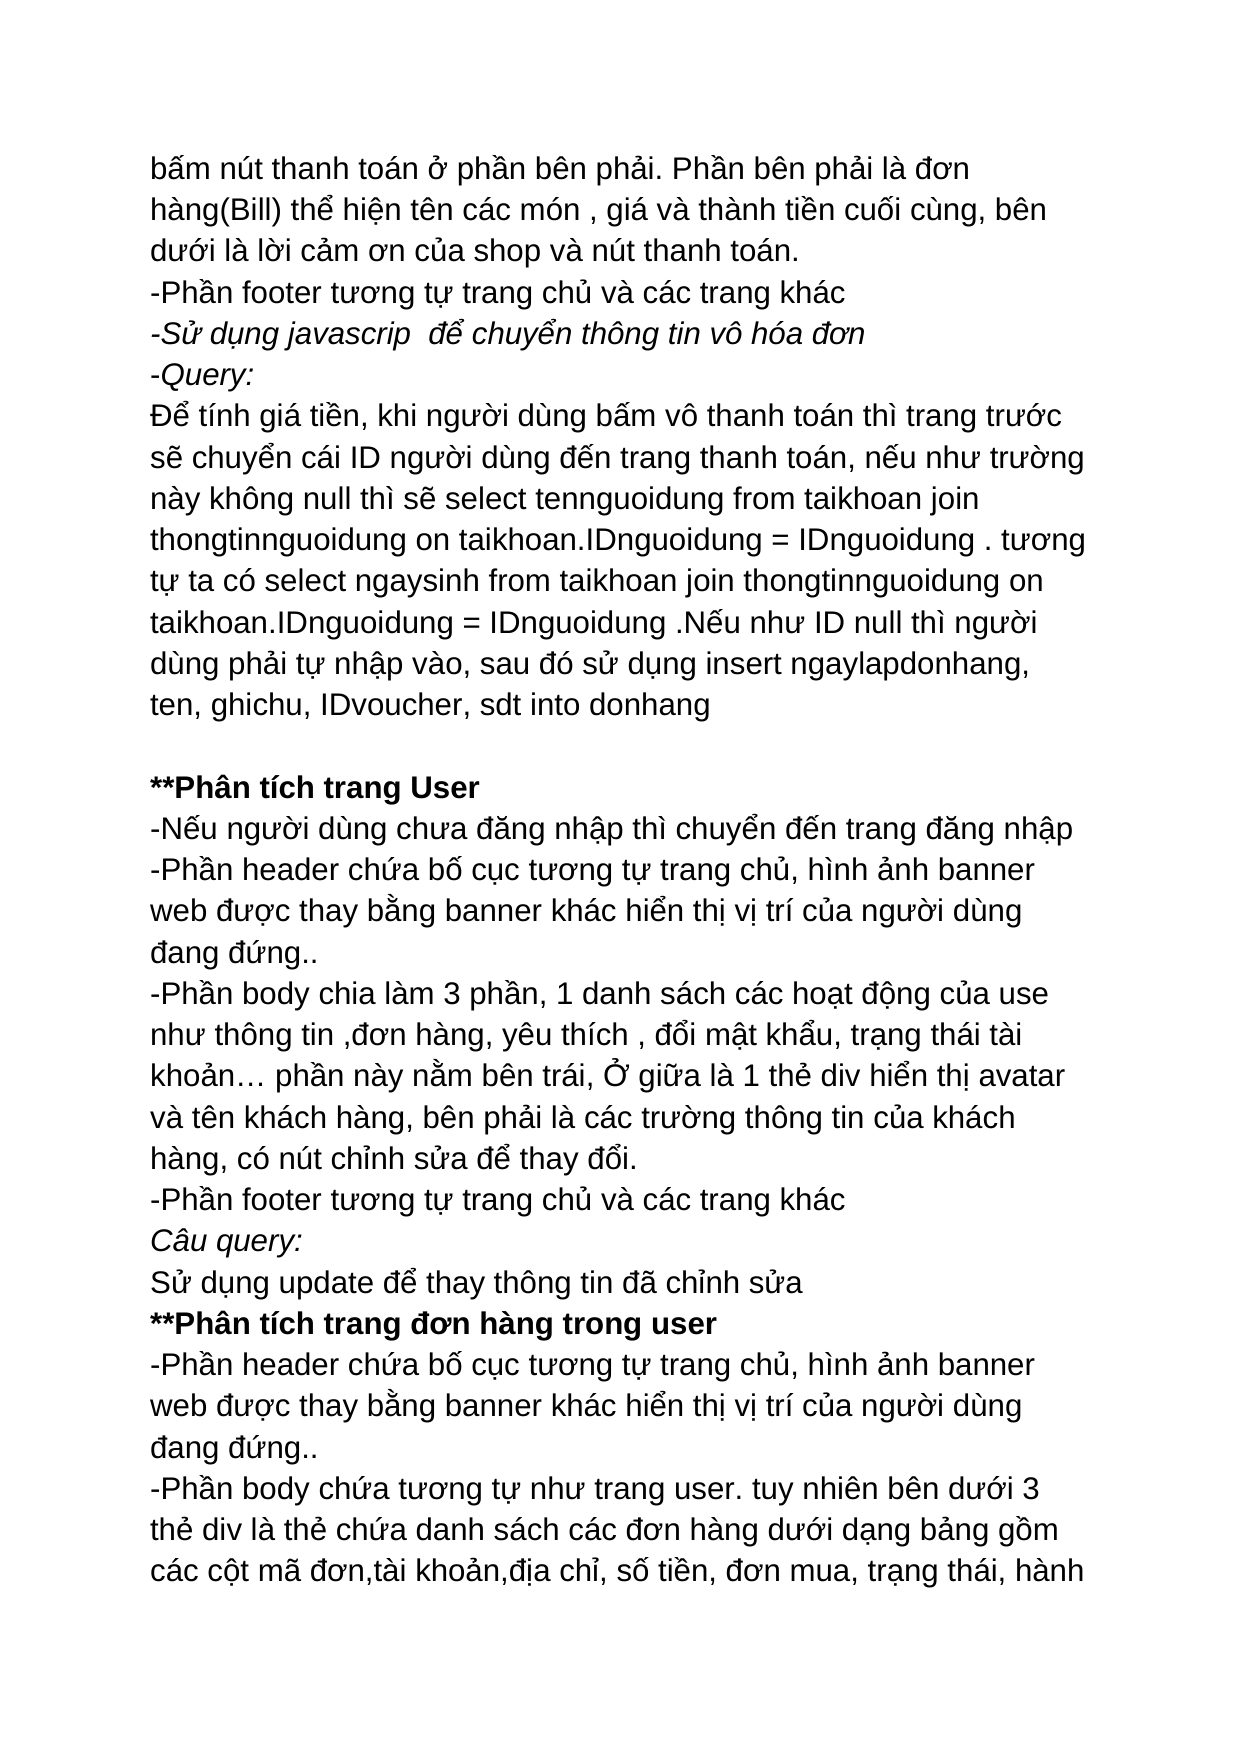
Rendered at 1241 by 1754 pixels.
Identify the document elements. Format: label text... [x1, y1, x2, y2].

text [150, 150, 1090, 268]
text -Phần header chứa bố cục tương tự trang chủ, hình ảnh banner web được thay bằng banner khác hiển thị vị trí của người dùng đang đứng.. [150, 851, 1090, 970]
text Câu query: [150, 1222, 1090, 1258]
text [150, 1470, 1090, 1588]
text -Query: [150, 356, 1090, 392]
text **Phân tích trang đơn hàng trong user [150, 1305, 1090, 1341]
text -Phần footer tương tự trang chủ và các trang khác [150, 274, 1090, 310]
text -Phần header chứa bố cục tương tự trang chủ, hình ảnh banner web được thay bằng banner khác hiển thị vị trí của người dùng đang đứng.. [150, 1346, 1090, 1465]
text Sử dụng update để thay thông tin đã chỉnh sửa [150, 1264, 1090, 1300]
text -Phần footer tương tự trang chủ và các trang khác [150, 1181, 1090, 1217]
text **Phân tích trang User [150, 769, 1090, 805]
text Để tính giá tiền, khi người dùng bấm vô thanh toán thì trang trước sẽ chuyển cái ID người dùng đến trang thanh toán, nếu như trường này không null thì sẽ select tennguoidung from taikhoan join thongtinnguoidung on taikhoan.IDnguoidung = IDnguoidung . tương tự ta có select ngaysinh from taikhoan join thongtinnguoidung on taikhoan.IDnguoidung = IDnguoidung .Nếu như ID null thì người dùng phải tự nhập vào, sau đó sử dụng insert ngaylapdonhang, ten, ghichu, IDvoucher, sdt into donhang [150, 397, 1090, 722]
text -Nếu người dùng chưa đăng nhập thì chuyển đến trang đăng nhập [150, 810, 1090, 846]
text -Phần body chia làm 3 phần, 1 danh sách các hoạt động của use như thông tin ,đơn hàng, yêu thích , đổi mật khẩu, trạng thái tài khoản… phần này nằm bên trái, Ở giữa là 1 thẻ div hiển thị avatar và tên khách hàng, bên phải là các trường thông tin của khách hàng, có nút chỉnh sửa để thay đổi. [150, 975, 1090, 1176]
text -Sử dụng javascrip để chuyển thông tin vô hóa đơn [150, 315, 1090, 351]
